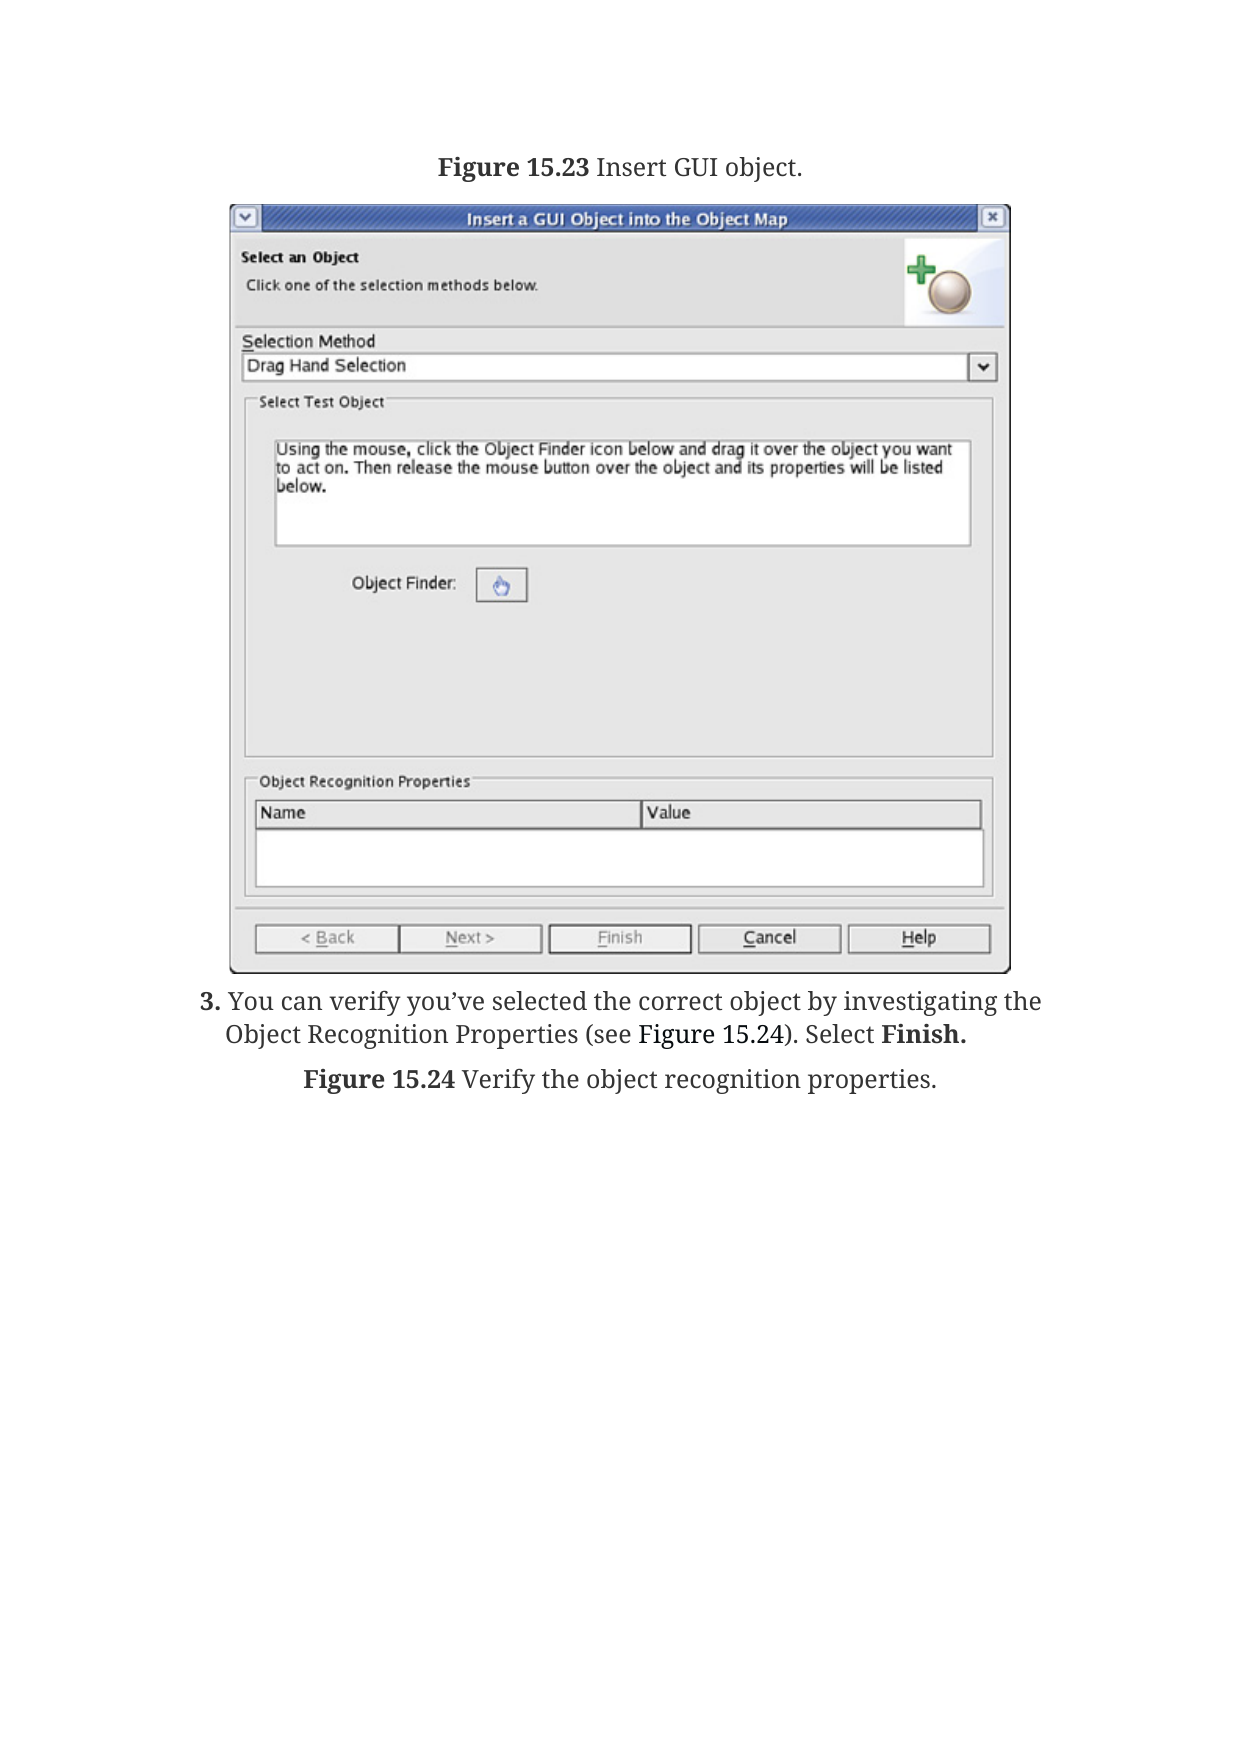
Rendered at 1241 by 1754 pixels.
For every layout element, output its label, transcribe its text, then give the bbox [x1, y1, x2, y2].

text Figure 15.23 Insert GUI object. [150, 150, 1090, 184]
text 3. You can verify you’ve selected the correct object by investigating the Object Recognition Properties (see Figure 15.24). Select Finish. [200, 983, 1090, 1051]
text Figure 15.24 Verify the object recognition properties. [150, 1061, 1090, 1095]
picture [229, 204, 1011, 974]
